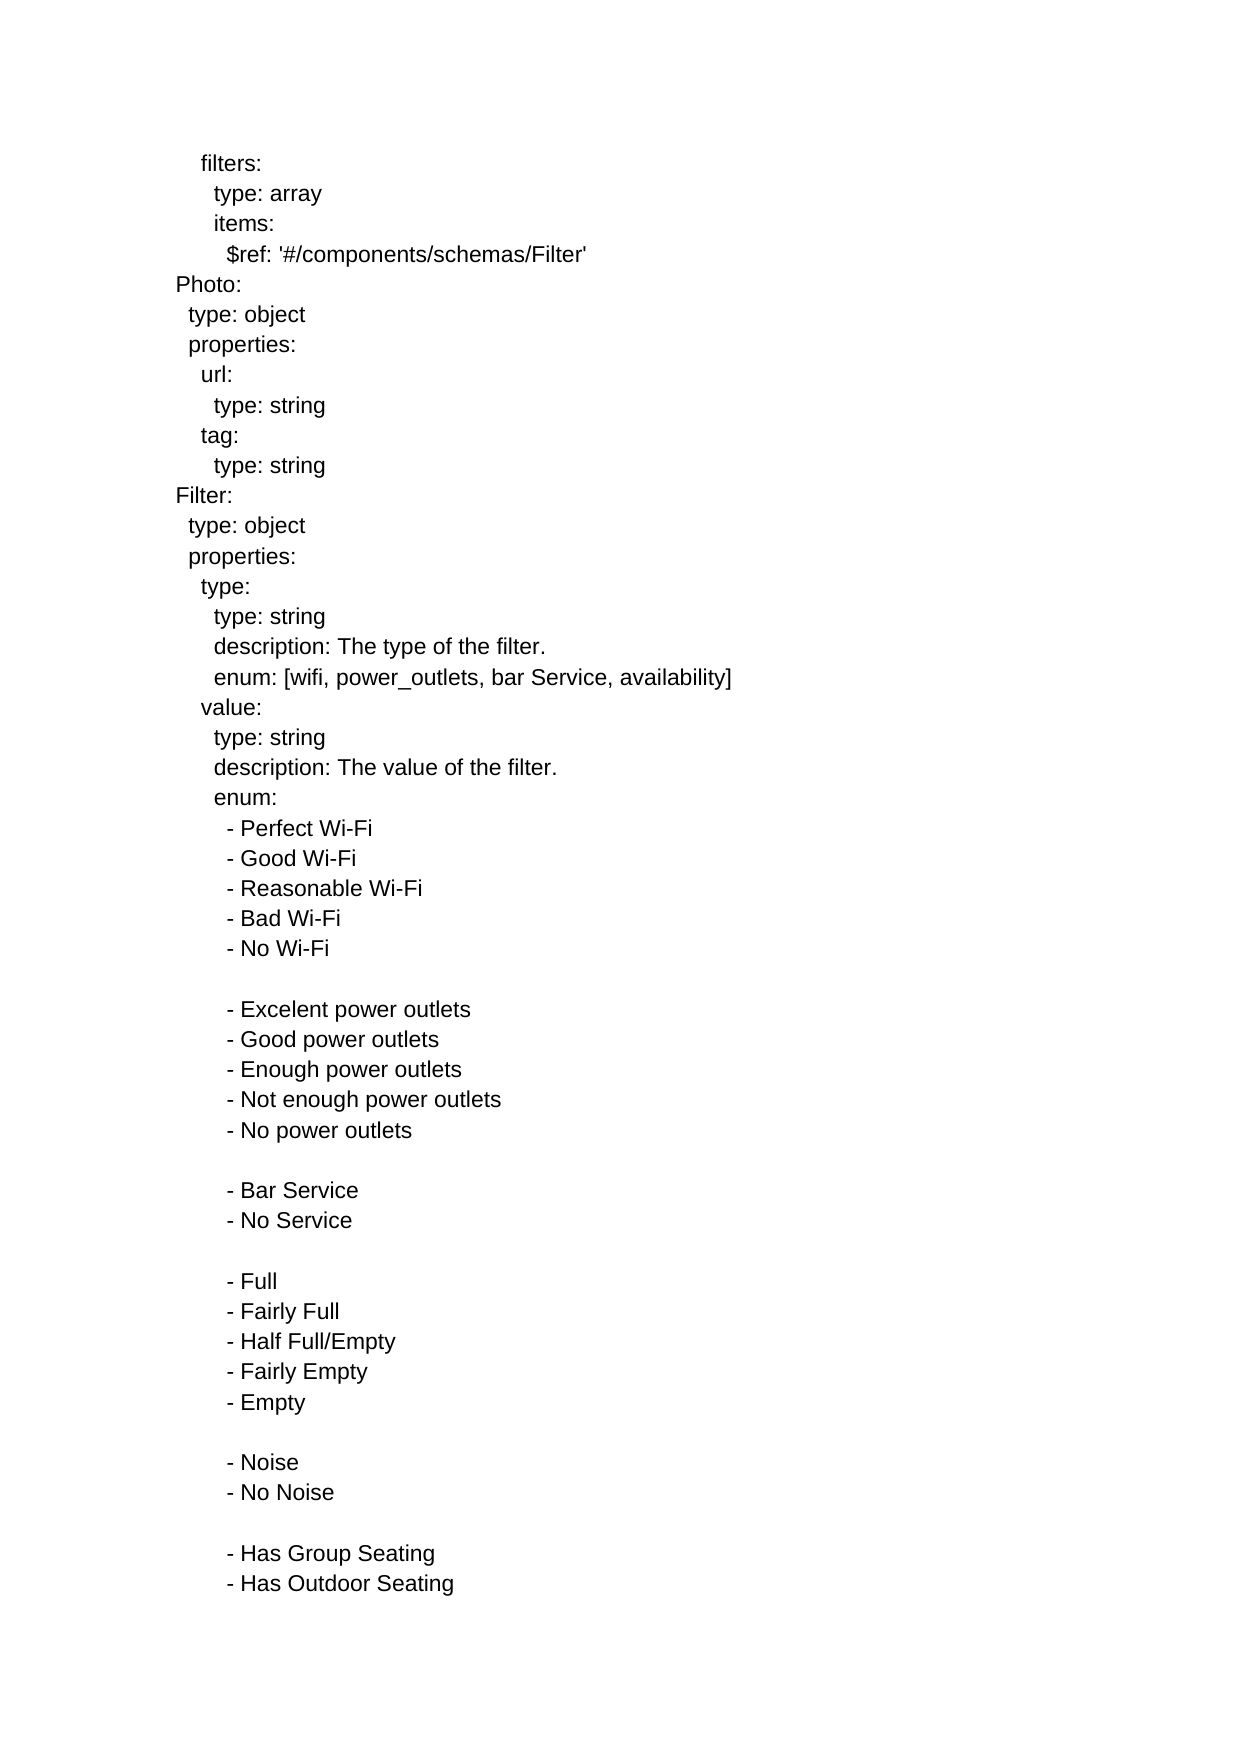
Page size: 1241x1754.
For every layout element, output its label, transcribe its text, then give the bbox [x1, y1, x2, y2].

text - Perfect Wi-Fi [150, 814, 1090, 841]
text description: The value of the filter. [150, 754, 1090, 781]
text - No Noise [150, 1479, 1090, 1506]
text value: [150, 694, 1090, 720]
text properties: [150, 331, 1090, 358]
text type: string [150, 724, 1090, 750]
text - Half Full/Empty [150, 1328, 1090, 1354]
text - Empty [150, 1388, 1090, 1415]
text filters: [150, 150, 1090, 176]
text type: string [150, 603, 1090, 629]
text - Has Outdoor Seating [150, 1570, 1090, 1596]
text Photo: [150, 271, 1090, 297]
text - Bad Wi-Fi [150, 905, 1090, 932]
text type: string [150, 452, 1090, 478]
text type: object [150, 301, 1090, 327]
text type: string [150, 392, 1090, 418]
text - Reasonable Wi-Fi [150, 875, 1090, 901]
text - Fairly Empty [150, 1358, 1090, 1385]
text url: [150, 361, 1090, 388]
text - Enough power outlets [150, 1056, 1090, 1083]
text - Not enough power outlets [150, 1086, 1090, 1113]
text type: [150, 573, 1090, 599]
text type: array [150, 180, 1090, 207]
text description: The type of the filter. [150, 633, 1090, 660]
text tag: [150, 422, 1090, 448]
text Filter: [150, 482, 1090, 509]
text type: object [150, 512, 1090, 539]
text - Good Wi-Fi [150, 845, 1090, 871]
text - No Wi-Fi [150, 935, 1090, 962]
text - Excelent power outlets [150, 996, 1090, 1022]
text - Has Group Seating [150, 1539, 1090, 1566]
text - No Service [150, 1207, 1090, 1234]
text - No power outlets [150, 1117, 1090, 1143]
text $ref: '#/components/schemas/Filter' [150, 241, 1090, 267]
text - Noise [150, 1449, 1090, 1475]
text - Full [150, 1268, 1090, 1294]
text properties: [150, 543, 1090, 569]
text items: [150, 210, 1090, 237]
text - Good power outlets [150, 1026, 1090, 1052]
text - Bar Service [150, 1177, 1090, 1203]
text - Fairly Full [150, 1298, 1090, 1324]
text enum: [150, 784, 1090, 811]
text enum: [wifi, power_outlets, bar Service, availability] [150, 663, 1090, 690]
